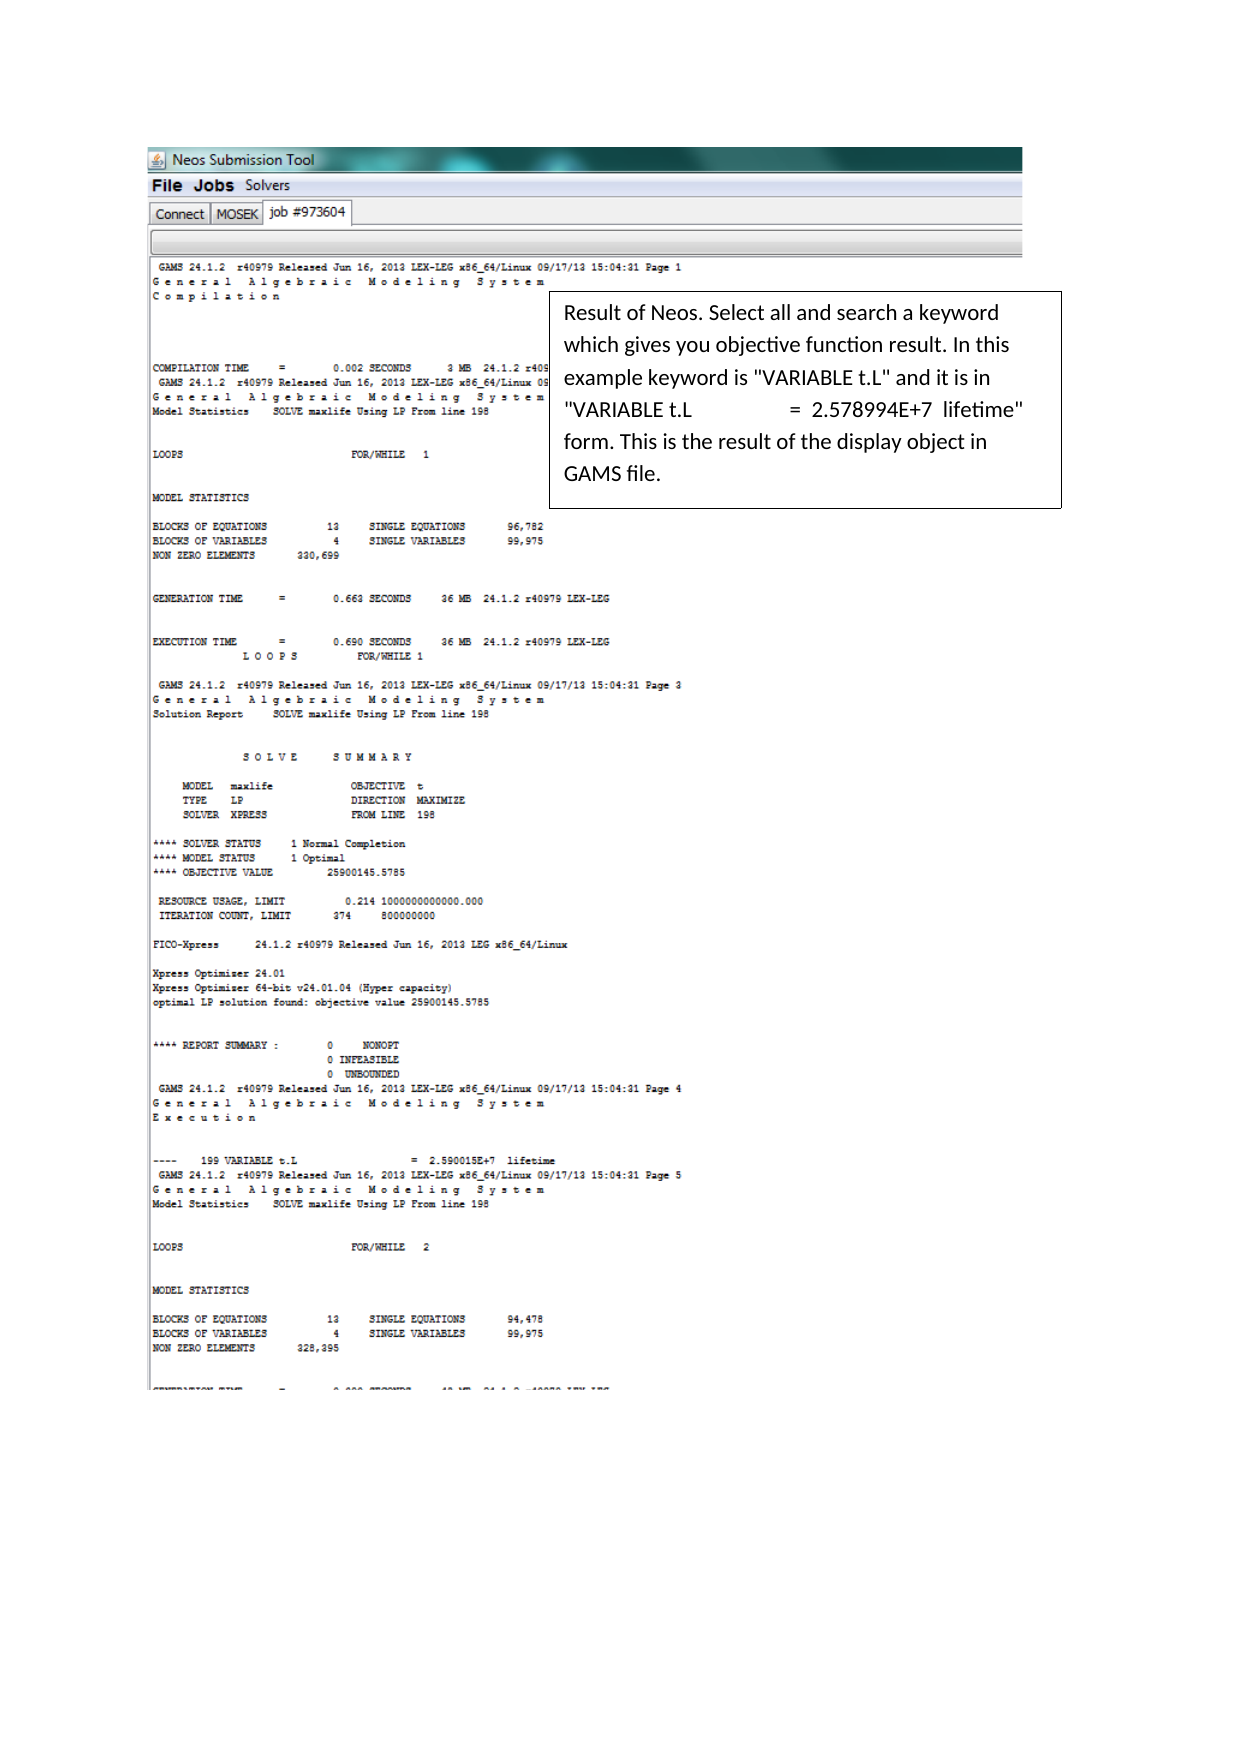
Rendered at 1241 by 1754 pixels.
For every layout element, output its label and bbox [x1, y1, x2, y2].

picture [147, 147, 1023, 1390]
